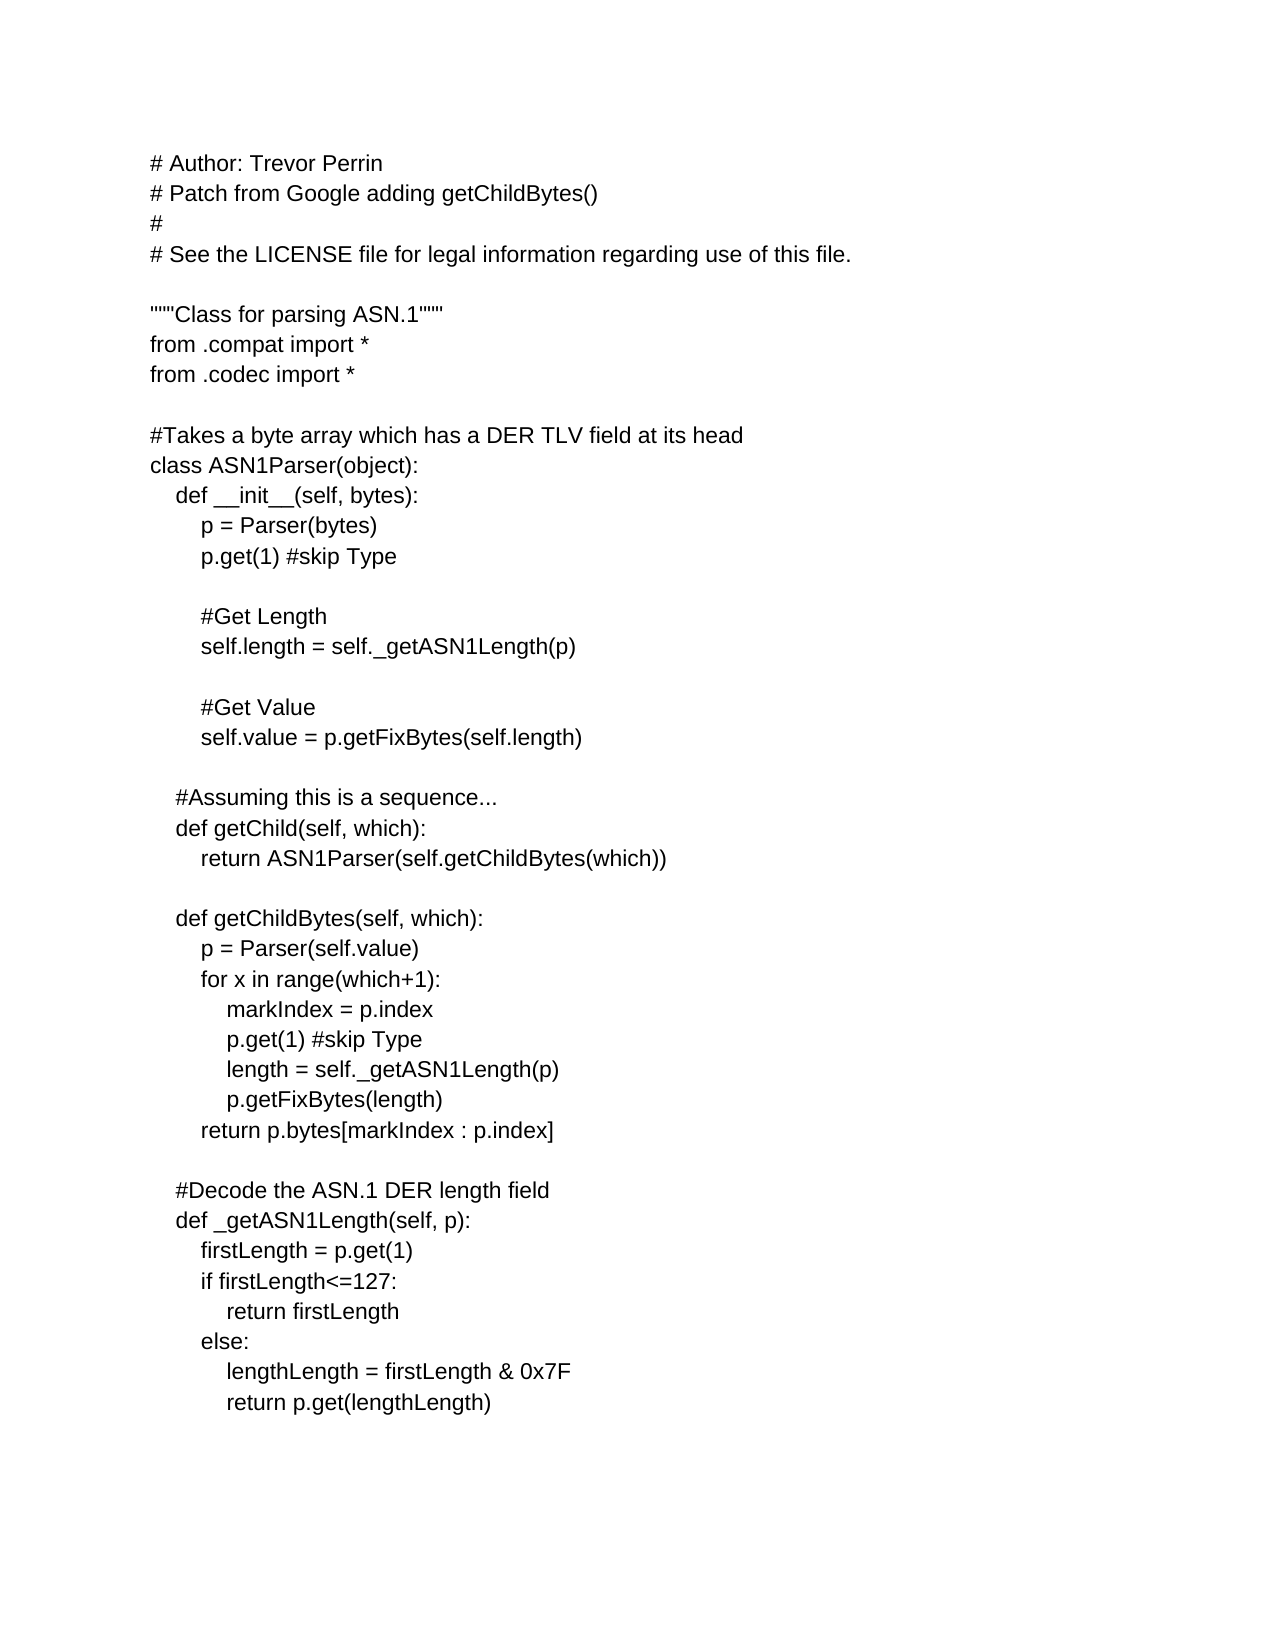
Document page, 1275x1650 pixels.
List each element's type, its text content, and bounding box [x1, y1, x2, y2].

text if firstLength<=127: [150, 1268, 1125, 1294]
text #Get Value [150, 694, 1125, 720]
text #Decode the ASN.1 DER length field [150, 1177, 1125, 1203]
text return firstLength [150, 1298, 1125, 1324]
text length = self._getASN1Length(p) [150, 1056, 1125, 1083]
text p.get(1) #skip Type [150, 543, 1125, 569]
text #Takes a byte array which has a DER TLV field at its head [150, 422, 1125, 448]
text else: [150, 1328, 1125, 1354]
text def getChild(self, which): [150, 814, 1125, 841]
text def getChildBytes(self, which): [150, 905, 1125, 932]
text p = Parser(self.value) [150, 935, 1125, 962]
text return ASN1Parser(self.getChildBytes(which)) [150, 845, 1125, 871]
text # Patch from Google adding getChildBytes() [150, 180, 1125, 207]
text class ASN1Parser(object): [150, 452, 1125, 478]
text p.get(1) #skip Type [150, 1026, 1125, 1052]
text # [150, 210, 1125, 237]
text markIndex = p.index [150, 996, 1125, 1022]
text def _getASN1Length(self, p): [150, 1207, 1125, 1234]
text """Class for parsing ASN.1""" [150, 301, 1125, 327]
text #Assuming this is a sequence... [150, 784, 1125, 811]
text for x in range(which+1): [150, 966, 1125, 992]
text from .codec import * [150, 361, 1125, 388]
text def __init__(self, bytes): [150, 482, 1125, 509]
text firstLength = p.get(1) [150, 1237, 1125, 1264]
text self.length = self._getASN1Length(p) [150, 633, 1125, 660]
text # Author: Trevor Perrin [150, 150, 1125, 176]
text #Get Length [150, 603, 1125, 629]
text lengthLength = firstLength & 0x7F [150, 1358, 1125, 1385]
text from .compat import * [150, 331, 1125, 358]
text return p.get(lengthLength) [150, 1388, 1125, 1415]
text p = Parser(bytes) [150, 512, 1125, 539]
text self.value = p.getFixBytes(self.length) [150, 724, 1125, 750]
text return p.bytes[markIndex : p.index] [150, 1117, 1125, 1143]
text # See the LICENSE file for legal information regarding use of this file. [150, 241, 1125, 267]
text p.getFixBytes(length) [150, 1086, 1125, 1113]
